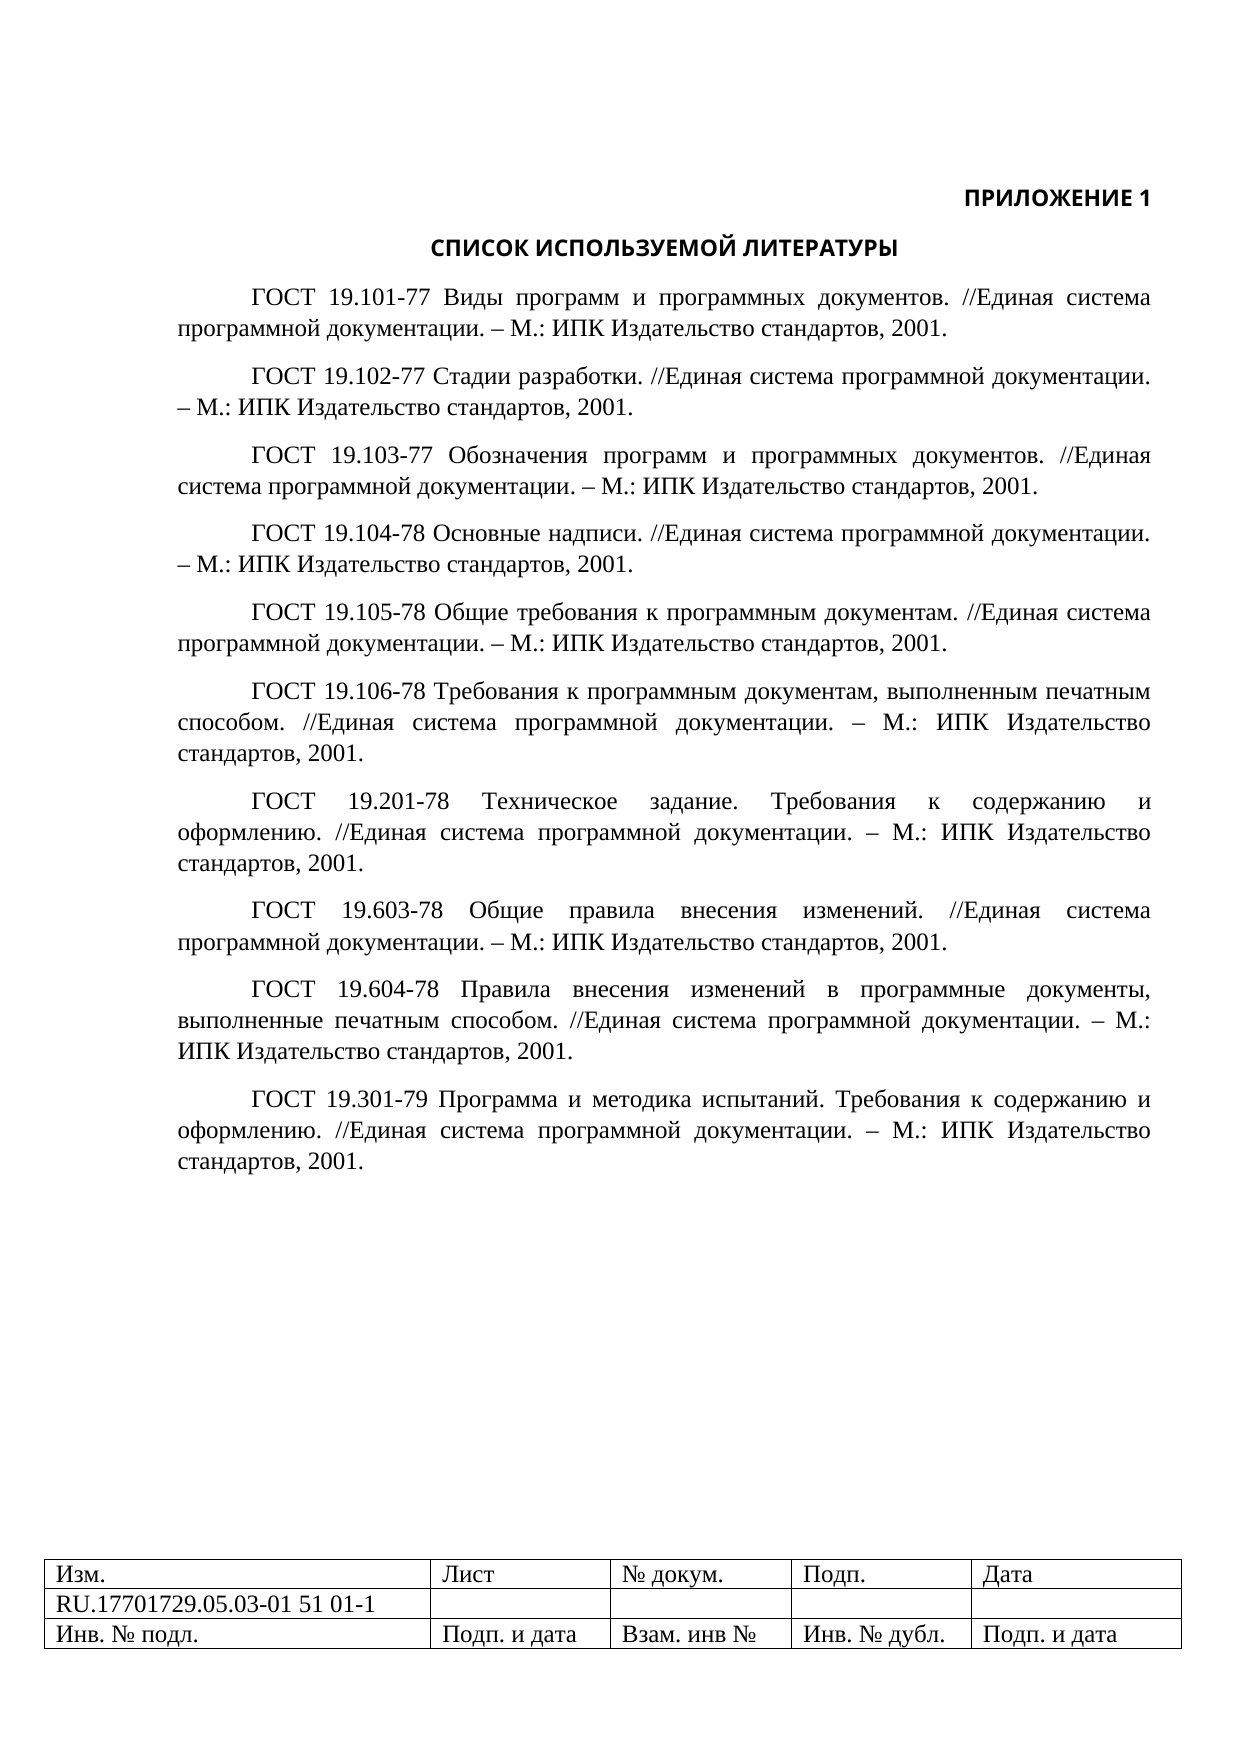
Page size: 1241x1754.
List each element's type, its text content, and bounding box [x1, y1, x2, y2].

text ГОСТ 19.103-77 Обозначения программ и программных документов. //Единая система программной документации. – М.: ИПК Издательство стандартов, 2001. [177, 440, 1152, 499]
text ГОСТ 19.201-78 Техническое задание. Требования к содержанию и оформлению. //Единая система программной документации. – М.: ИПК Издательство стандартов, 2001. [177, 786, 1152, 877]
text СПИСОК ИСПОЛЬЗУЕМОЙ ЛИТЕРАТУРЫ [177, 232, 1152, 263]
text ГОСТ 19.104-78 Основные надписи. //Единая система программной документации. – М.: ИПК Издательство стандартов, 2001. [177, 518, 1152, 578]
text ГОСТ 19.106-78 Требования к программным документам, выполненным печатным способом. //Единая система программной документации. – М.: ИПК Издательство стандартов, 2001. [177, 676, 1152, 767]
text ГОСТ 19.101-77 Виды программ и программных документов. //Единая система программной документации. – М.: ИПК Издательство стандартов, 2001. [177, 282, 1152, 342]
list ПРИЛОЖЕНИЕ 1 [288, 181, 1152, 213]
text ГОСТ 19.301-79 Программа и методика испытаний. Требования к содержанию и оформлению. //Единая система программной документации. – М.: ИПК Издательство стандартов, 2001. [177, 1084, 1152, 1175]
text ГОСТ 19.102-77 Стадии разработки. //Единая система программной документации. – М.: ИПК Издательство стандартов, 2001. [177, 361, 1152, 421]
text ГОСТ 19.105-78 Общие требования к программным документам. //Единая система программной документации. – М.: ИПК Издательство стандартов, 2001. [177, 597, 1152, 657]
text ГОСТ 19.603-78 Общие правила внесения изменений. //Единая система программной документации. – М.: ИПК Издательство стандартов, 2001. [177, 896, 1152, 955]
text ГОСТ 19.604-78 Правила внесения изменений в программные документы, выполненные печатным способом. //Единая система программной документации. – М.: ИПК Издательство стандартов, 2001. [177, 974, 1152, 1065]
